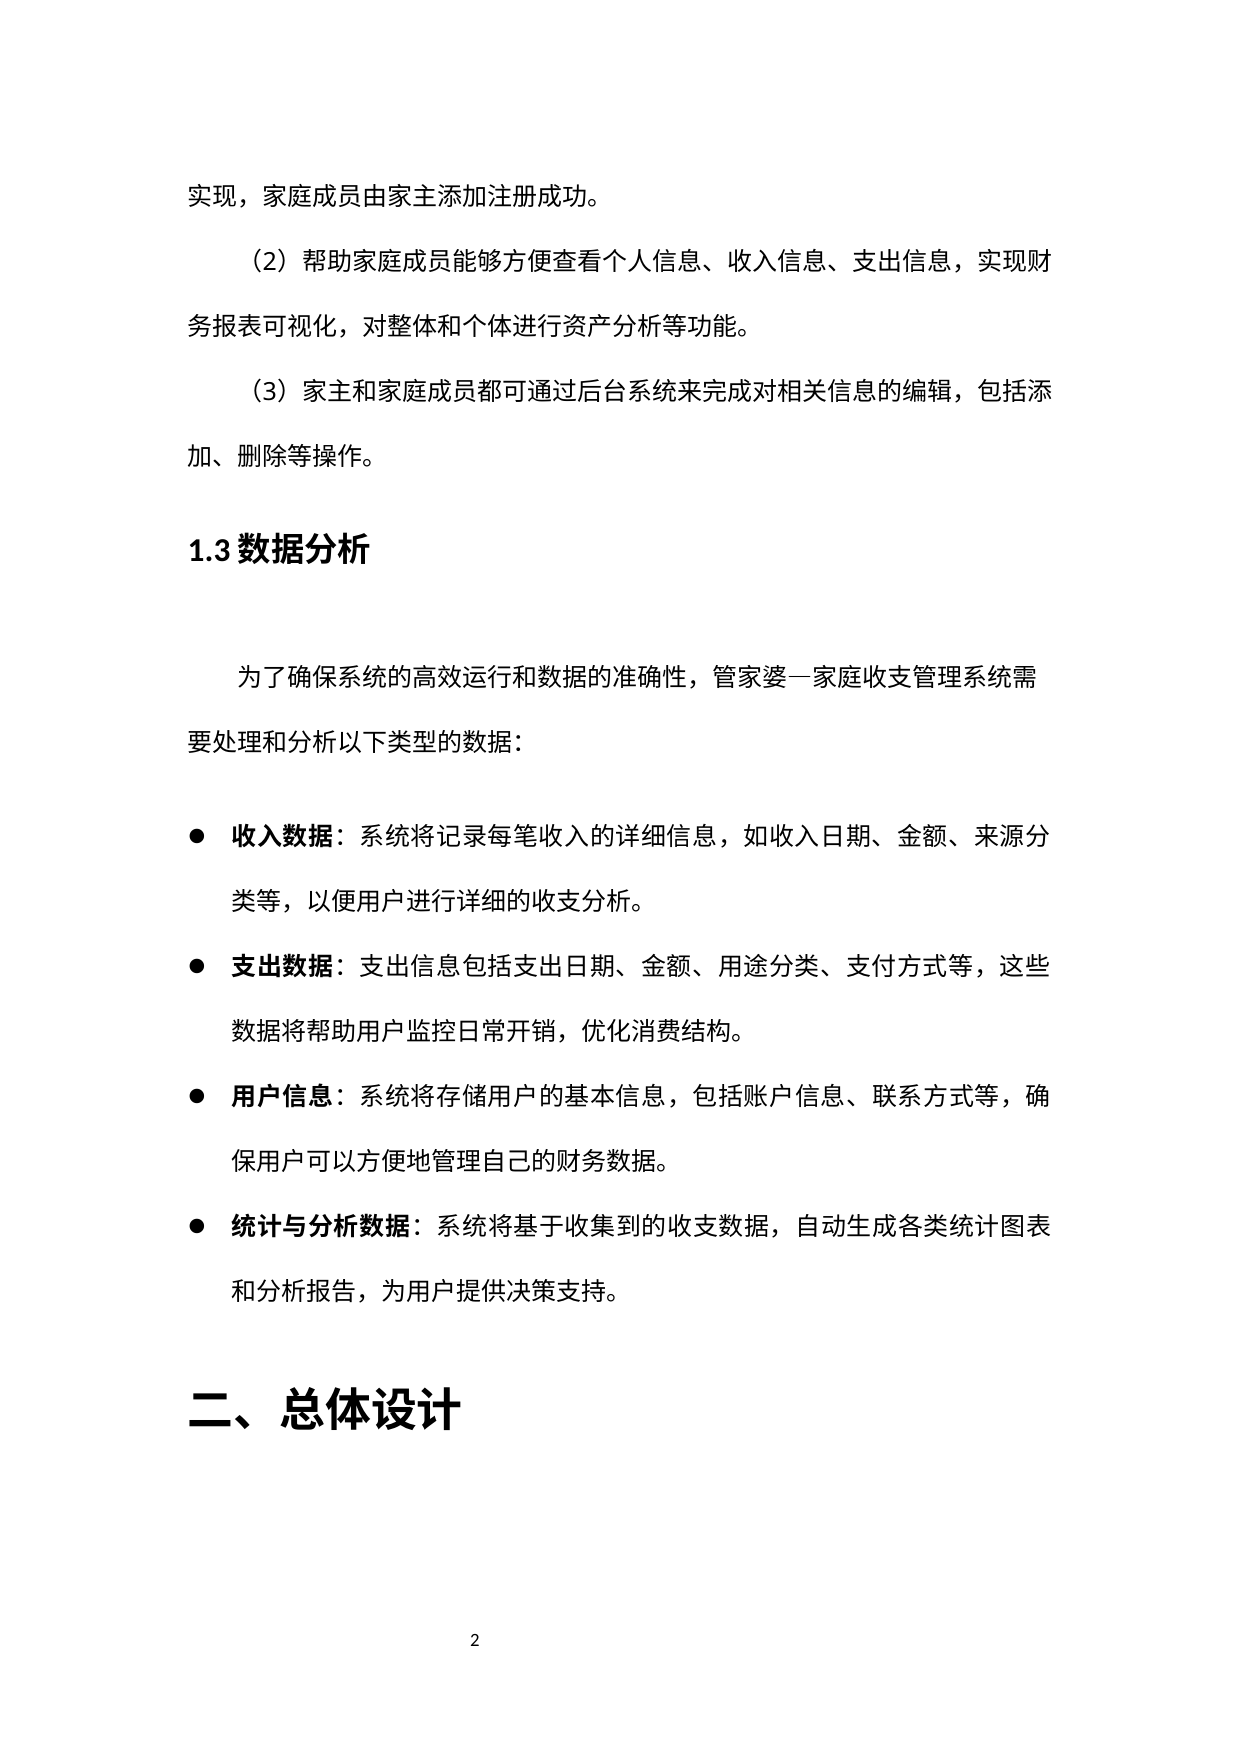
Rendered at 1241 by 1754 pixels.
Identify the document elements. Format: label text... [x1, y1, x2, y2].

text 为了确保系统的高效运行和数据的准确性，管家婆—家庭收支管理系统需要处理和分析以下类型的数据： [187, 643, 1053, 773]
list 用户信息：系统将存储用户的基本信息，包括账户信息、联系方式等，确保用户可以方便地管理自己的财务数据。 [187, 1062, 1053, 1192]
list 统计与分析数据：系统将基于收集到的收支数据，自动生成各类统计图表和分析报告，为用户提供决策支持。 [187, 1192, 1053, 1322]
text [187, 162, 1053, 227]
list 收入数据：系统将记录每笔收入的详细信息，如收入日期、金额、来源分类等，以便用户进行详细的收支分析。 [187, 802, 1053, 932]
text （3）家主和家庭成员都可通过后台系统来完成对相关信息的编辑，包括添加、删除等操作。 [187, 357, 1053, 487]
subtitle 数据分析 [187, 514, 1053, 579]
subtitle 总体设计 [187, 1357, 1053, 1455]
text （2）帮助家庭成员能够方便查看个人信息、收入信息、支出信息，实现财务报表可视化，对整体和个体进行资产分析等功能。 [187, 227, 1053, 357]
list 支出数据：支出信息包括支出日期、金额、用途分类、支付方式等，这些数据将帮助用户监控日常开销，优化消费结构。 [187, 932, 1053, 1062]
